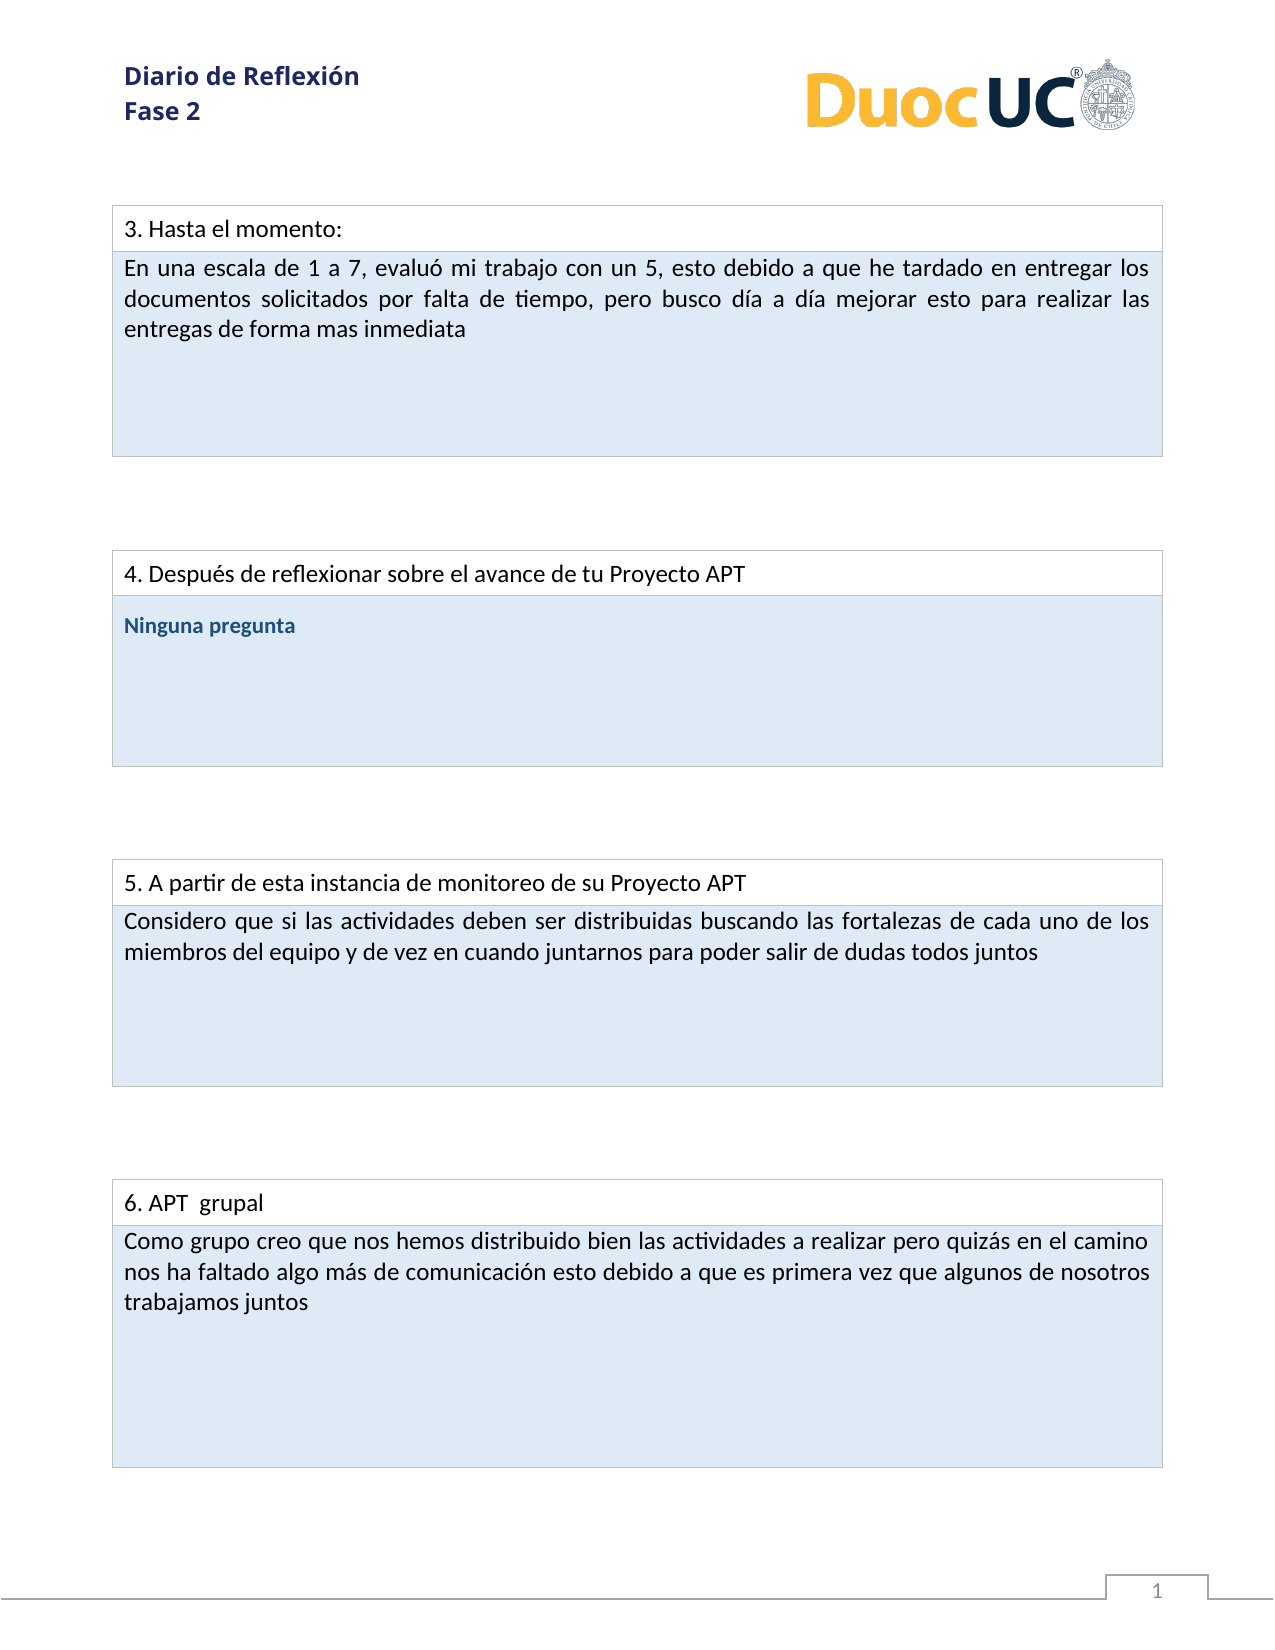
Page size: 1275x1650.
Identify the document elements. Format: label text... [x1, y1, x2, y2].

table_cell Como grupo creo que nos hemos distribuido bien las actividades a realizar pero quizás en el camino nos ha faltado algo más de comunicación esto debido a que es primera vez que algunos de nosotros trabajamos juntos [113, 1226, 1162, 1467]
table_cell Considero que si las actividades deben ser distribuidas buscando las fortalezas de cada uno de los miembros del equipo y de vez en cuando juntarnos para poder salir de dudas todos juntos [113, 906, 1162, 1086]
picture [807, 59, 1135, 130]
table_header 4. Después de reflexionar sobre el avance de tu Proyecto APT [113, 551, 1162, 595]
table_cell Ninguna pregunta [113, 596, 1162, 766]
table_cell En una escala de 1 a 7, evaluó mi trabajo con un 5, esto debido a que he tardado en entregar los documentos solicitados por falta de tiempo, pero busco día a día mejorar esto para realizar las entregas de forma mas inmediata [113, 252, 1162, 456]
table_header 6. APT grupal [113, 1180, 1162, 1224]
table_header 3. Hasta el momento: [113, 206, 1162, 251]
table_header 5. A partir de esta instancia de monitoreo de su Proyecto APT [113, 860, 1162, 904]
